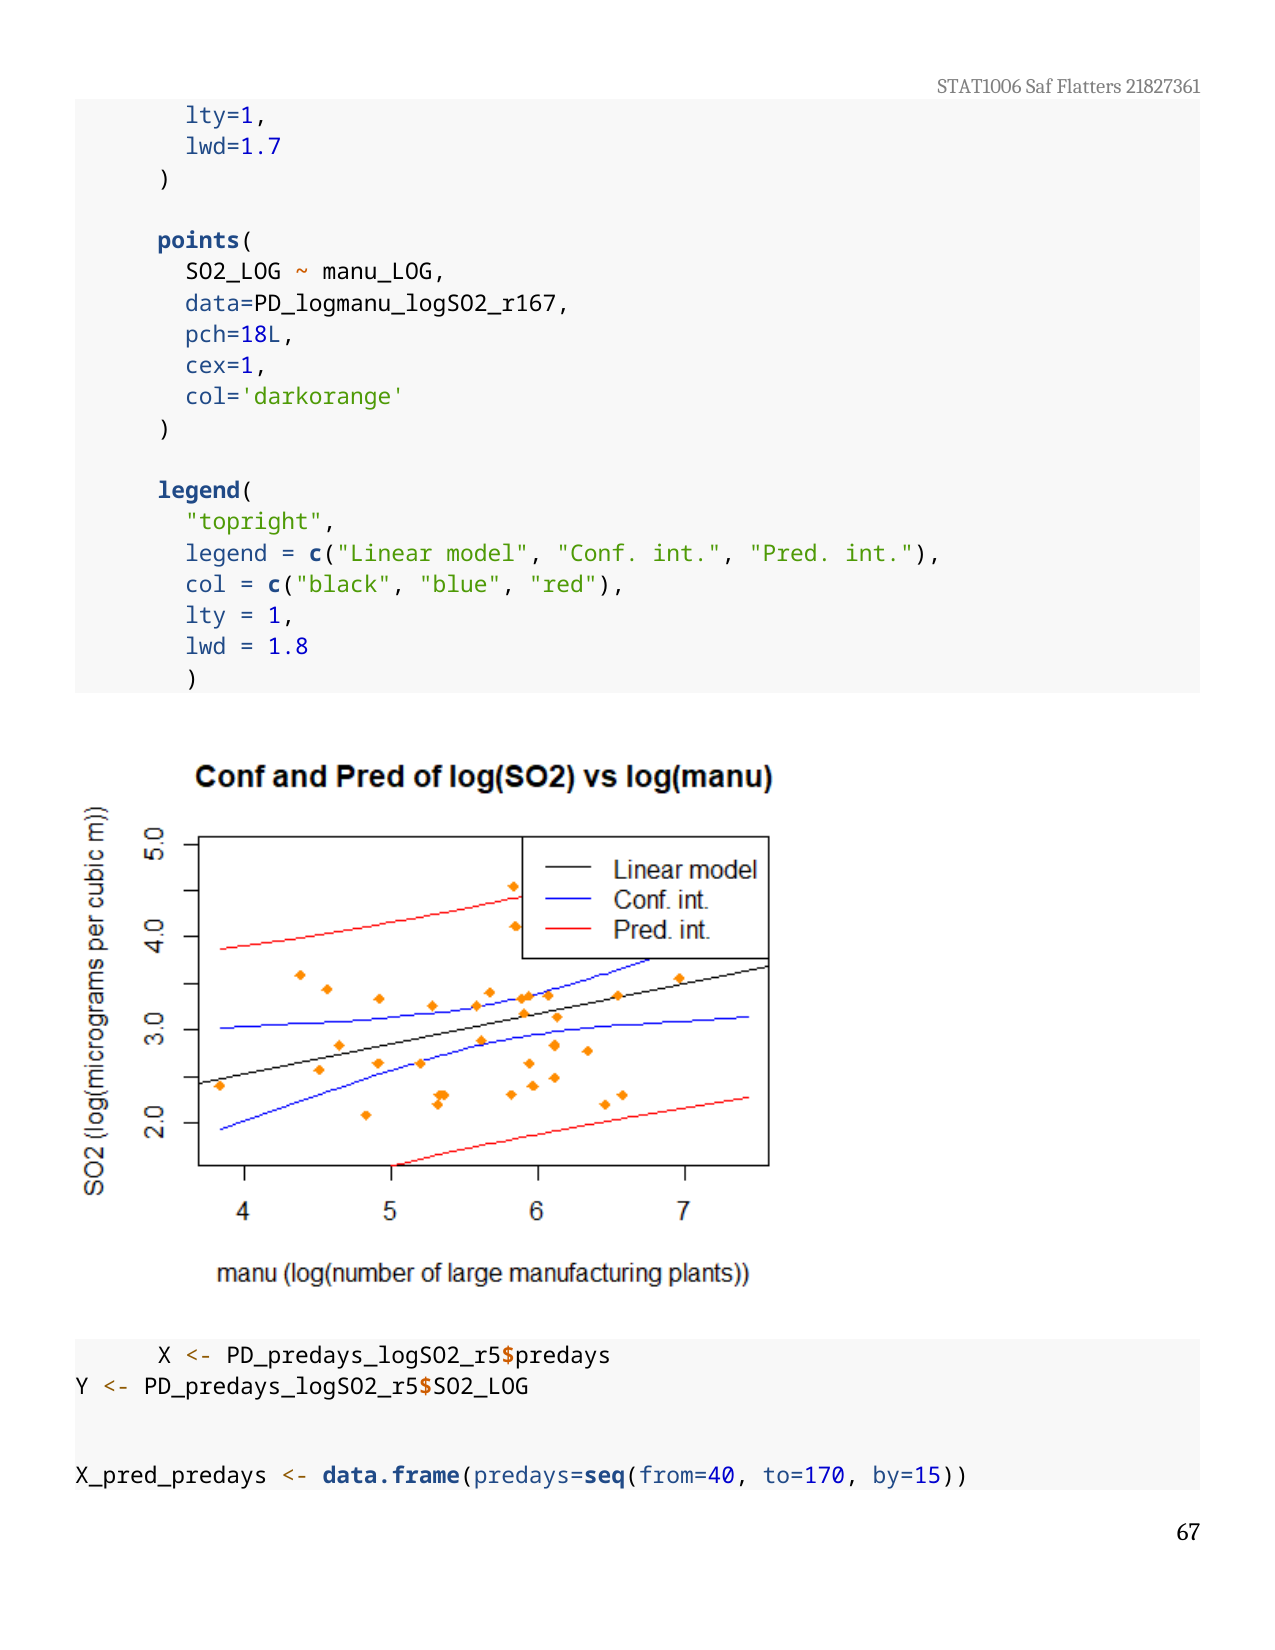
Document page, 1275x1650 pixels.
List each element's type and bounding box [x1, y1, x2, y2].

picture [75, 713, 833, 1320]
text [75, 99, 1200, 693]
text [75, 1339, 1200, 1490]
